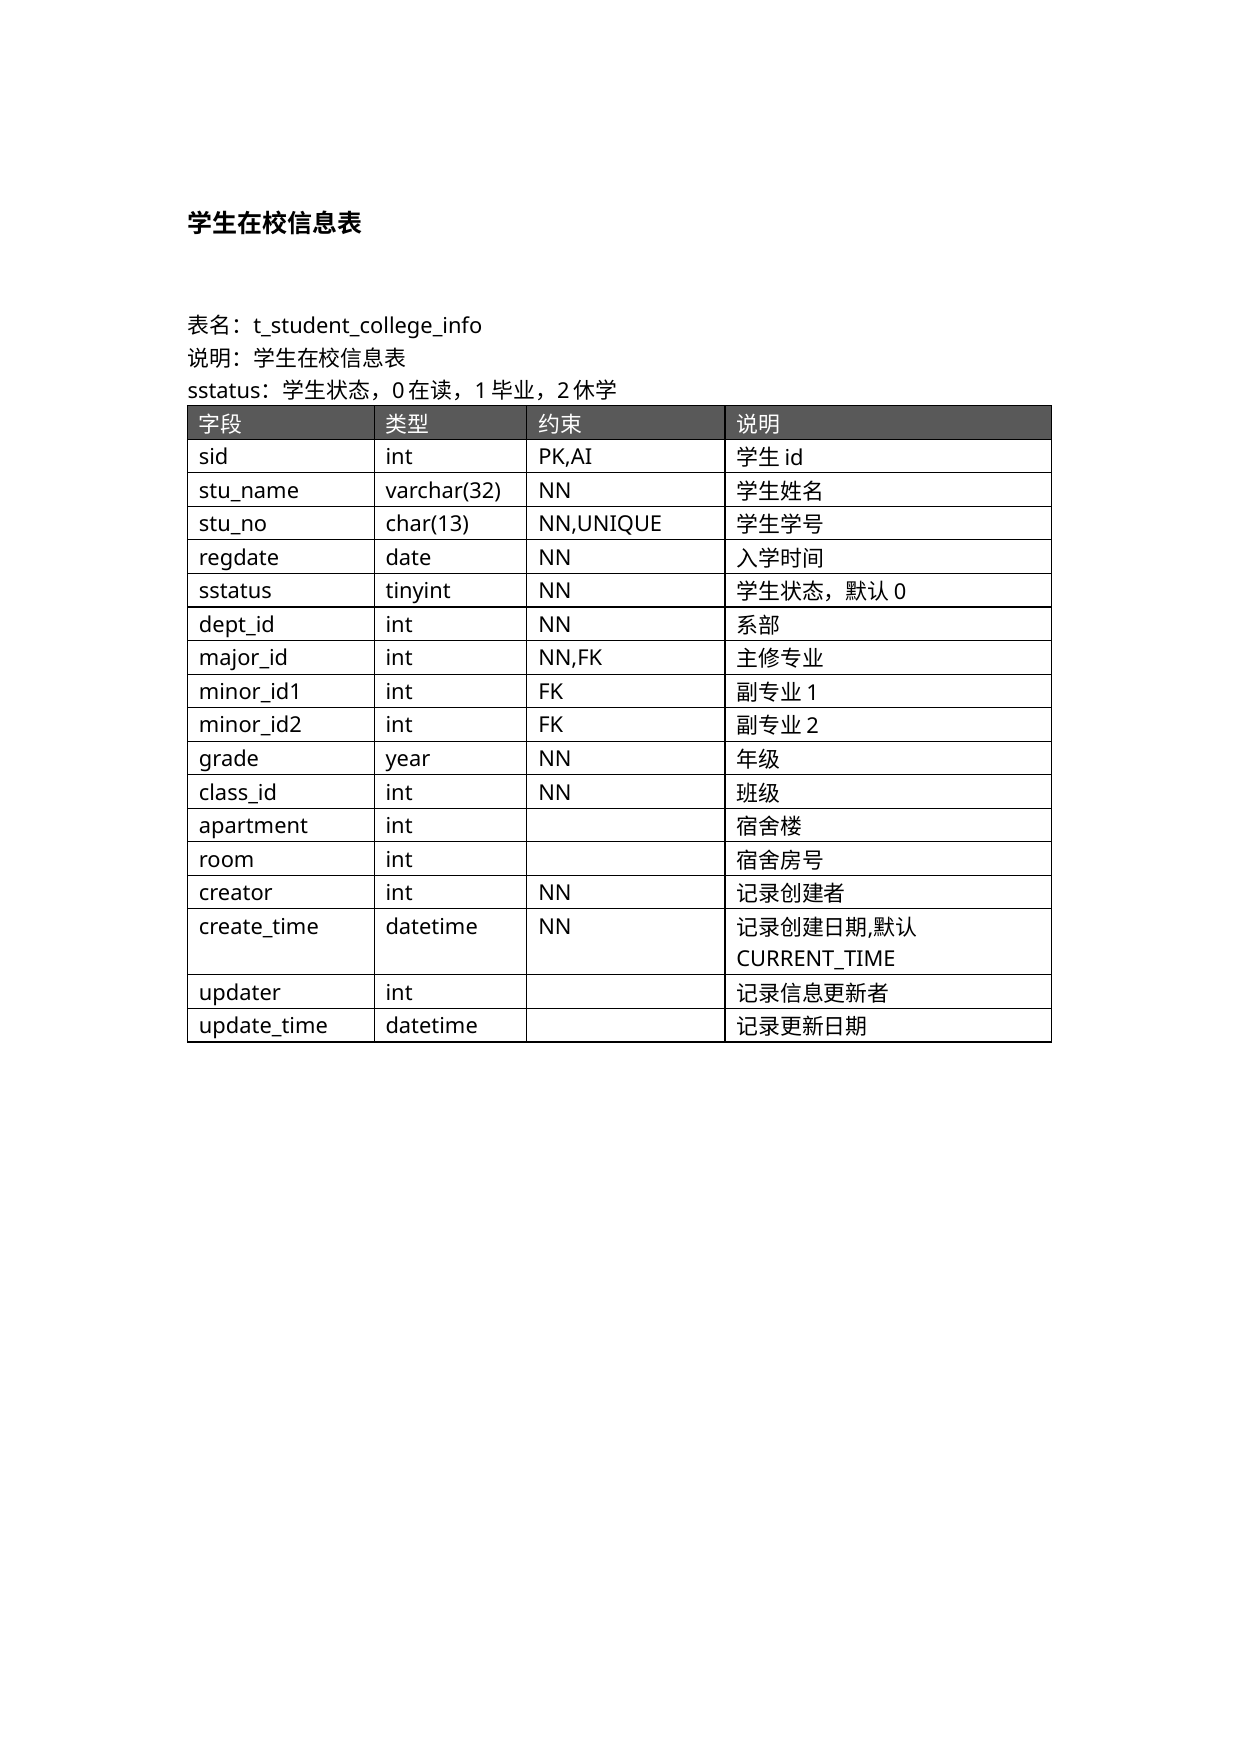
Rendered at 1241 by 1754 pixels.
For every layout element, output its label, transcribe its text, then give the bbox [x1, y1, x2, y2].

table_cell FK [527, 675, 724, 707]
table_cell 学生状态，默认0 [726, 574, 1051, 606]
table_cell sstatus [188, 574, 374, 606]
table_cell int [375, 775, 526, 808]
table_cell 系部 [726, 608, 1051, 640]
subtitle 学生在校信息表 [187, 189, 1053, 254]
table_cell 学生姓名 [726, 473, 1051, 506]
table_cell year [375, 742, 526, 774]
table_header 类型 [375, 406, 526, 439]
table_cell updater [188, 975, 374, 1008]
table_cell NN [527, 775, 724, 808]
table_cell regdate [188, 540, 374, 573]
table_cell [527, 975, 724, 1008]
table_cell datetime [375, 1009, 526, 1041]
table_cell 学生学号 [726, 507, 1051, 539]
table_cell FK [527, 708, 724, 741]
table_cell apartment [188, 809, 374, 841]
table_cell NN [527, 574, 724, 606]
table_cell int [375, 708, 526, 741]
text sstatus：学生状态，0在读，1毕业，2休学 [187, 373, 1053, 405]
table_cell minor_id1 [188, 675, 374, 707]
table_cell NN [527, 473, 724, 506]
table_cell date [375, 540, 526, 573]
table_cell 记录创建者 [726, 876, 1051, 908]
table_cell 班级 [726, 775, 1051, 808]
table_cell int [375, 608, 526, 640]
table_cell grade [188, 742, 374, 774]
table_cell int [375, 440, 526, 472]
table_cell int [375, 975, 526, 1008]
table_cell 入学时间 [726, 540, 1051, 573]
table_cell int [375, 641, 526, 673]
table_cell PK,AI [527, 440, 724, 472]
table_cell [527, 1009, 724, 1041]
table_header 字段 [188, 406, 374, 439]
table_cell int [375, 842, 526, 875]
table_cell 宿舍楼 [726, 809, 1051, 841]
table_cell NN [527, 876, 724, 908]
table_cell 副专业2 [726, 708, 1051, 741]
table_cell [527, 842, 724, 875]
table_cell major_id [188, 641, 374, 673]
table_cell int [375, 675, 526, 707]
table_cell dept_id [188, 608, 374, 640]
table_cell class_id [188, 775, 374, 808]
text 说明：学生在校信息表 [187, 340, 1053, 373]
table_cell 主修专业 [726, 641, 1051, 673]
table_cell stu_no [188, 507, 374, 539]
table_cell 记录更新日期 [726, 1009, 1051, 1041]
table_cell 副专业1 [726, 675, 1051, 707]
table_cell stu_name [188, 473, 374, 506]
table_cell minor_id2 [188, 708, 374, 741]
table_cell int [375, 876, 526, 908]
table_cell NN [527, 909, 724, 974]
table_cell 年级 [726, 742, 1051, 774]
table_cell char(13) [375, 507, 526, 539]
table_cell NN [527, 608, 724, 640]
table_header 说明 [726, 406, 1051, 439]
table_cell update_time [188, 1009, 374, 1041]
table_cell creator [188, 876, 374, 908]
table_cell NN,FK [527, 641, 724, 673]
table_header 约束 [527, 406, 724, 439]
table_cell int [375, 809, 526, 841]
table_cell [527, 809, 724, 841]
table_cell 宿舍房号 [726, 842, 1051, 875]
table_cell varchar(32) [375, 473, 526, 506]
table_cell 学生id [726, 440, 1051, 472]
table_cell datetime [375, 909, 526, 974]
table_cell room [188, 842, 374, 875]
table_cell NN [527, 742, 724, 774]
table_cell sid [188, 440, 374, 472]
table_cell create_time [188, 909, 374, 974]
table_cell tinyint [375, 574, 526, 606]
table_cell 记录信息更新者 [726, 975, 1051, 1008]
table_cell NN [527, 540, 724, 573]
table_cell NN,UNIQUE [527, 507, 724, 539]
text 表名：t_student_college_info [187, 308, 1053, 340]
table_cell 记录创建日期,默认CURRENT_TIME [726, 909, 1051, 974]
